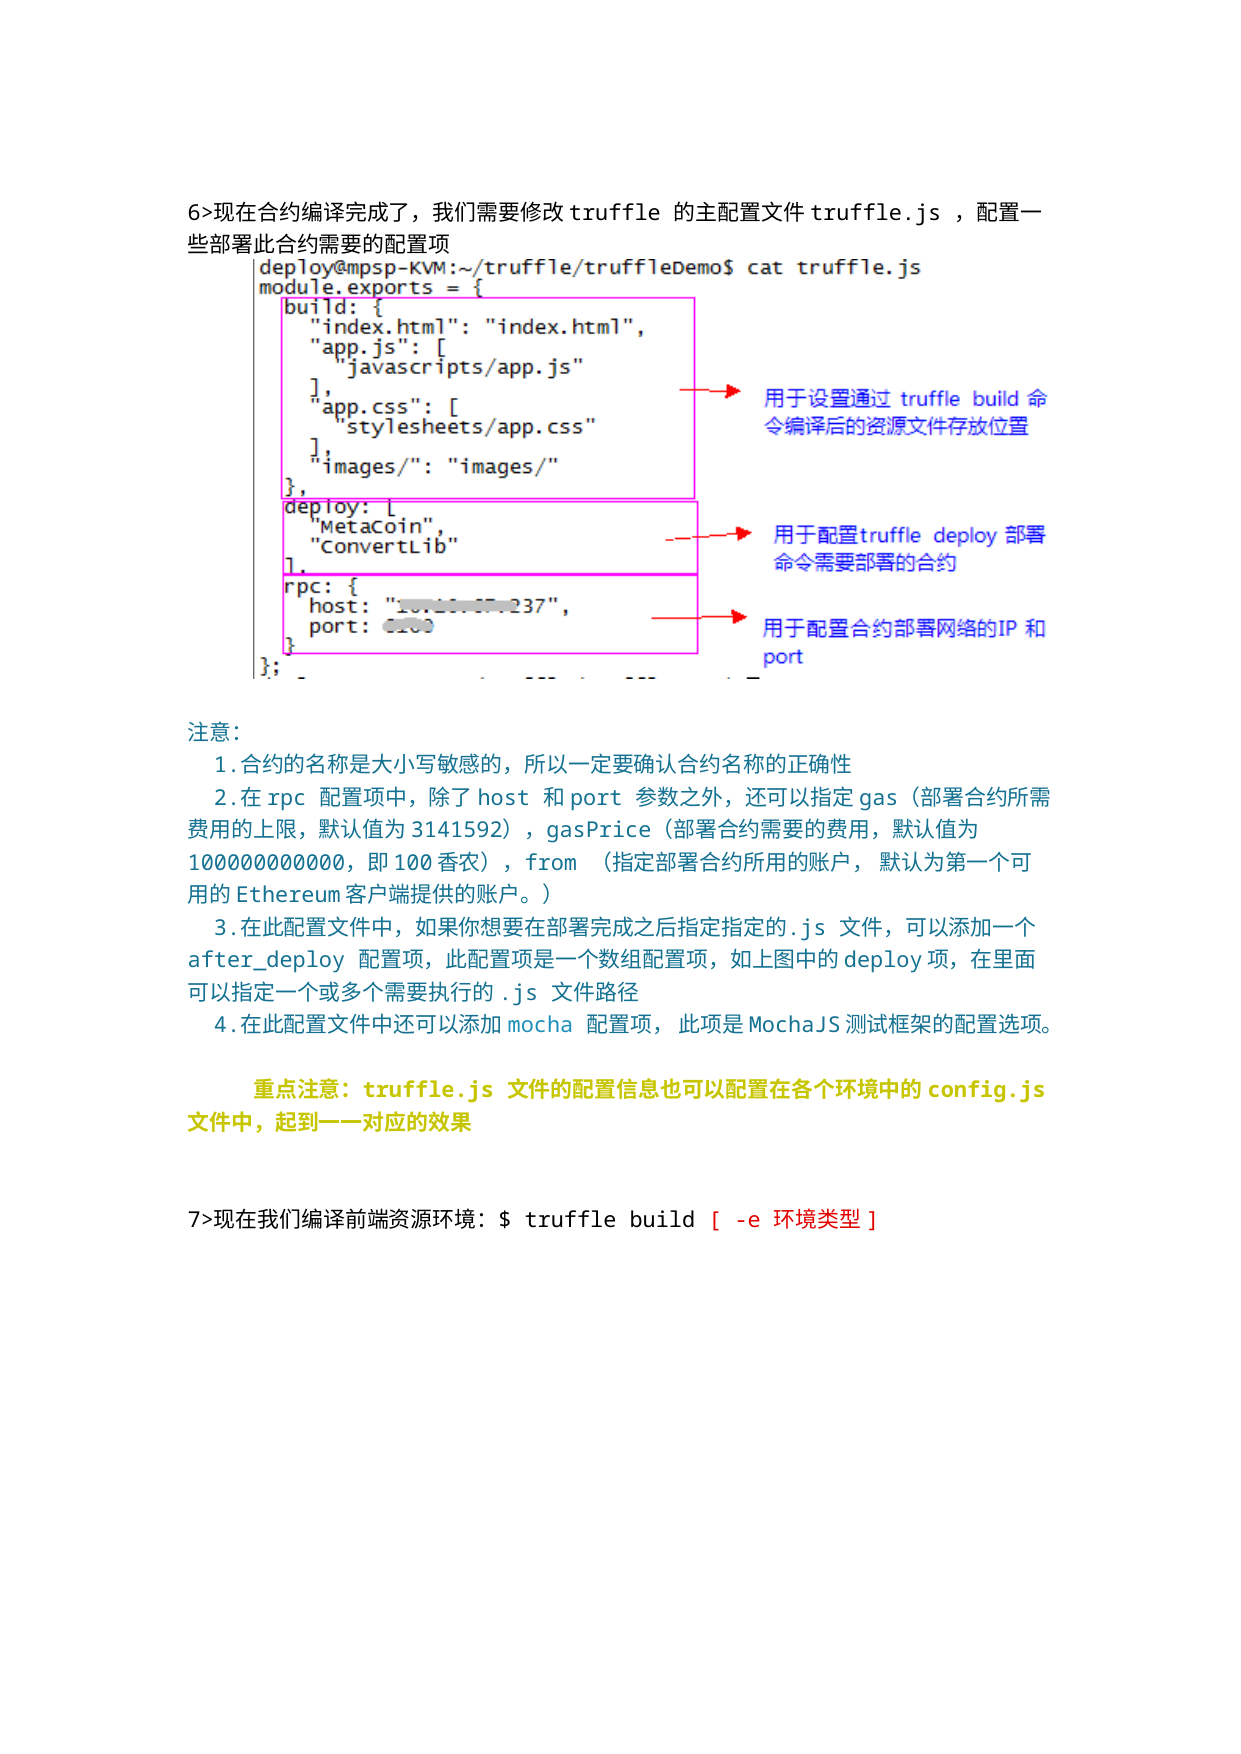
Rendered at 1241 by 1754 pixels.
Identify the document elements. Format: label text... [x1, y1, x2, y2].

text 7>现在我们编译前端资源环境：$ truffle build [ -e 环境类型 ] [187, 1202, 1053, 1234]
text 1.合约的名称是大小写敏感的，所以一定要确认合约名称的正确性 [187, 747, 1053, 779]
text 6>现在合约编译完成了，我们需要修改 truffle 的主配置文件 truffle.js ，配置一些部署此合约需要的配置项 [187, 194, 1053, 259]
picture [253, 259, 1049, 679]
text 注意： [187, 714, 1053, 747]
text 重点注意：truffle.js 文件的配置信息也可以配置在各个环境中的 config.js 文件中，起到一一对应的效果 [187, 1072, 1053, 1137]
text 3.在此配置文件中，如果你想要在部署完成之后指定指定的.js 文件，可以添加一个 after_deploy 配置项，此配置项是一个数组配置项，如上图中的deploy项，在里面可以指定一个或多个需要执行的 .js 文件路径 [187, 909, 1053, 1007]
text 2.在 rpc 配置项中，除了 host 和 port 参数之外，还可以指定 gas（部署合约所需费用的上限，默认值为3141592），gasPrice（部署合约需要的费用，默认值为100000000000，即100香农），from （指定部署合约所用的账户， 默认为第一个可用的Ethereum客户端提供的账户。） [187, 779, 1053, 909]
text 4.在此配置文件中还可以添加 mocha 配置项， 此项是MochaJS测试框架的配置选项。 [187, 1007, 1053, 1039]
